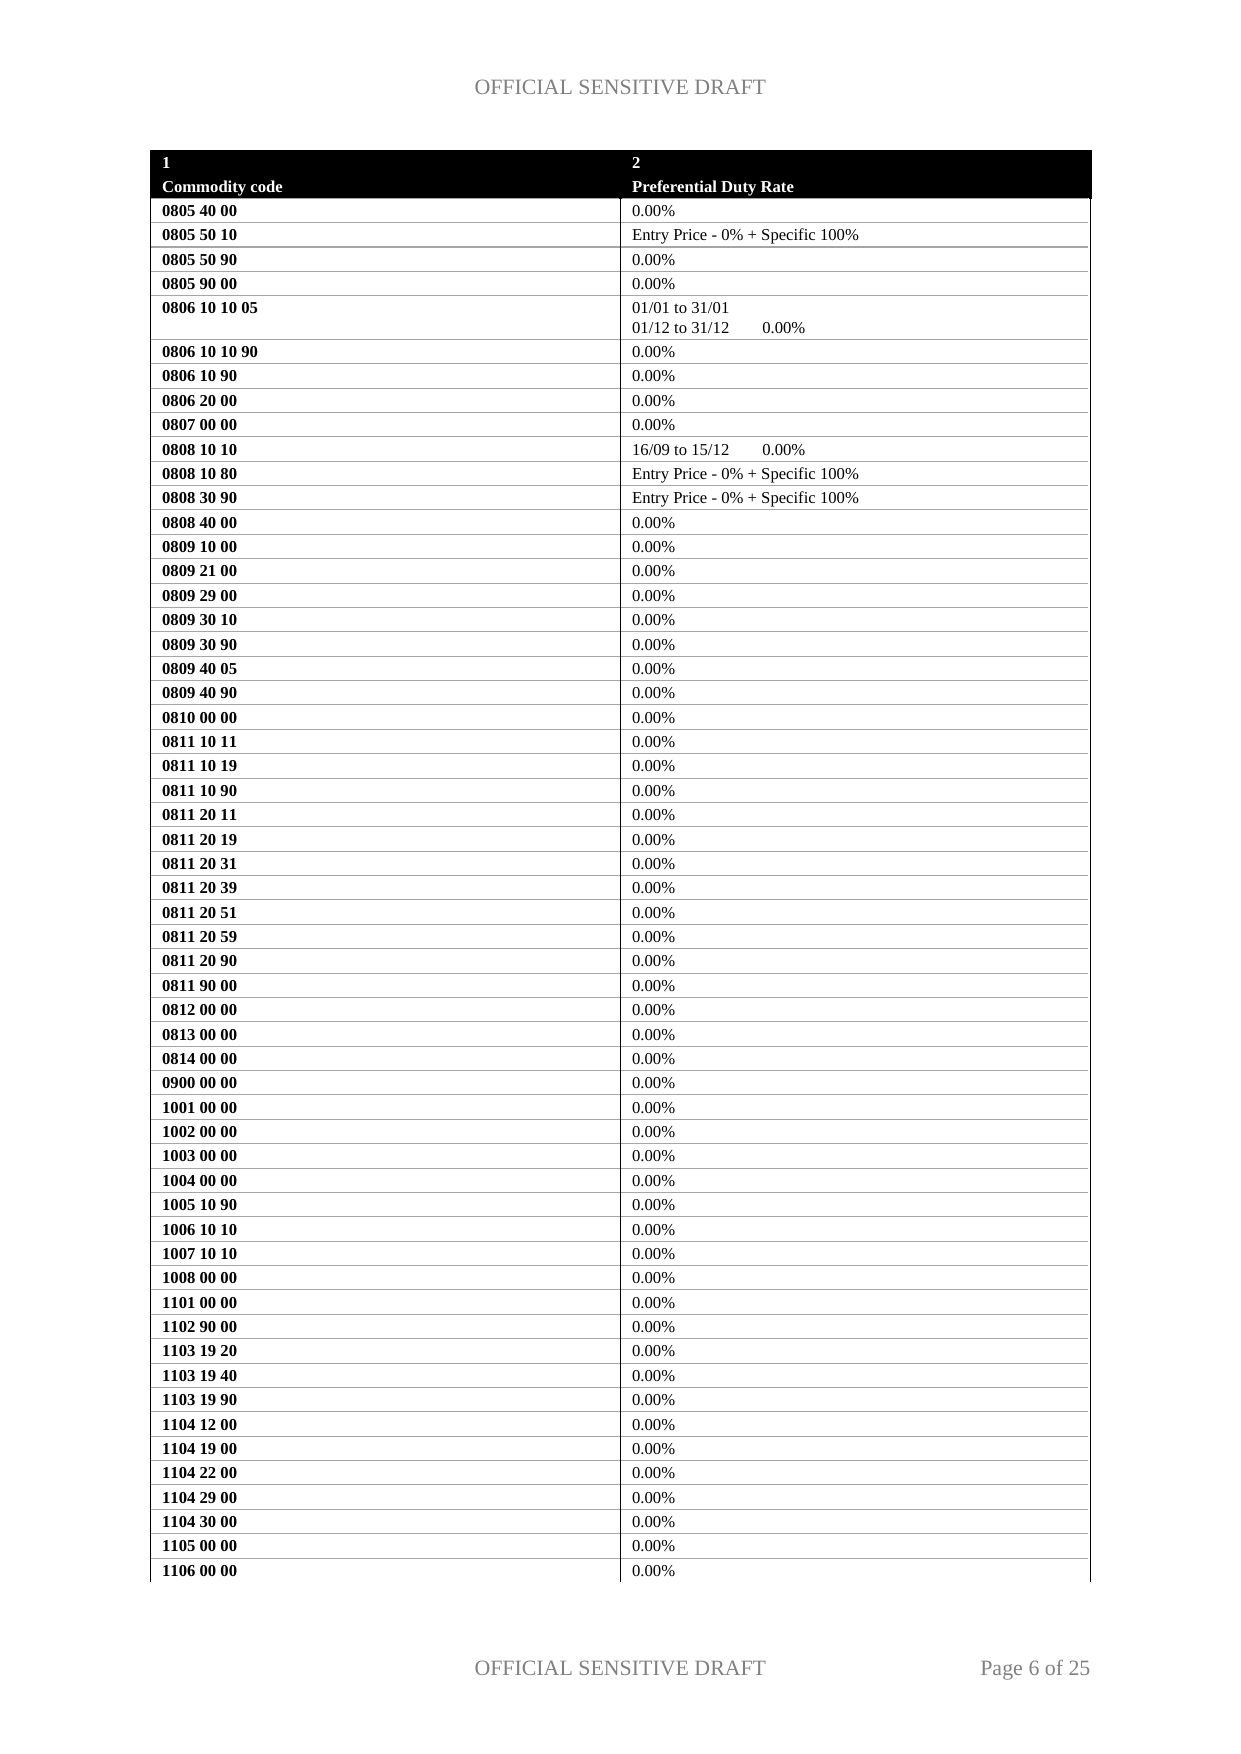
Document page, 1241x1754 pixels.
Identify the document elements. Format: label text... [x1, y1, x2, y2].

table_cell Commodity code [151, 174, 619, 198]
table_cell 1104 19 00 [151, 1437, 620, 1460]
table_cell Entry Price - 0% + Specific 100% [621, 222, 1090, 246]
table_cell 0.00% [621, 1509, 1090, 1533]
table_cell 0809 10 00 [151, 535, 620, 558]
table_cell 0.00% [621, 583, 1090, 607]
table_cell 0.00% [621, 729, 1090, 753]
table_cell 1006 10 10 [151, 1217, 620, 1241]
table_cell 0.00% [621, 607, 1090, 631]
table_cell 0808 10 10 [151, 437, 620, 461]
table_cell 0.00% [621, 1387, 1090, 1411]
table_cell 0.00% [621, 1460, 1090, 1484]
table_cell 1008 00 00 [151, 1266, 620, 1289]
table_cell 0.00% [621, 339, 1090, 363]
table_cell 0.00% [621, 1143, 1090, 1167]
table_cell 0900 00 00 [151, 1071, 620, 1094]
table_cell 1103 19 20 [151, 1339, 620, 1362]
table_cell 0.00% [621, 246, 1090, 271]
table_cell 0.00% [621, 1119, 1090, 1143]
table_cell 1005 10 90 [151, 1193, 620, 1216]
table_cell 0.00% [621, 778, 1090, 802]
table_cell 0806 20 00 [151, 389, 620, 412]
table_cell 0808 10 80 [151, 462, 620, 485]
table_cell 0813 00 00 [151, 1022, 620, 1046]
table_cell 0.00% [621, 198, 1090, 222]
table_cell 0.00% [621, 1241, 1090, 1265]
table_cell 0.00% [621, 363, 1090, 387]
table_cell Preferential Duty Rate [622, 174, 1089, 198]
table_cell 1007 10 10 [151, 1242, 620, 1265]
table_cell 0811 20 11 [151, 803, 620, 826]
table_cell 0.00% [621, 1411, 1090, 1436]
table_cell 0.00% [621, 1070, 1090, 1094]
table_cell 1102 90 00 [151, 1315, 620, 1338]
table_cell 0.00% [621, 1484, 1090, 1509]
table_cell 0.00% [621, 1046, 1090, 1070]
table_cell 0811 10 19 [151, 754, 620, 777]
table_cell 0.00% [621, 271, 1090, 295]
table_cell 0.00% [621, 1168, 1090, 1192]
table_cell Entry Price - 0% + Specific 100% [621, 485, 1090, 509]
table_header 1 [151, 151, 619, 174]
table_cell 0809 29 00 [151, 584, 620, 607]
table_cell 0.00% [621, 973, 1090, 997]
table_cell 0.00% [621, 948, 1090, 972]
table_cell 0.00% [621, 704, 1090, 729]
table_cell 0.00% [621, 388, 1090, 412]
table_cell 0809 21 00 [151, 559, 620, 582]
table_cell 1104 30 00 [151, 1510, 620, 1533]
table_cell Entry Price - 0% + Specific 100% [621, 461, 1090, 485]
table_cell 0.00% [621, 1265, 1090, 1289]
table_cell 0811 20 51 [151, 900, 620, 924]
table_cell 0805 90 00 [151, 272, 620, 295]
table_cell 1004 00 00 [151, 1169, 620, 1192]
table_cell 0.00% [621, 1216, 1090, 1241]
table_cell 0809 40 05 [151, 657, 620, 680]
table_cell 1101 00 00 [151, 1290, 620, 1314]
table_cell 0811 20 90 [151, 949, 620, 972]
table_cell 0.00% [621, 558, 1090, 582]
table_cell 1103 19 40 [151, 1364, 620, 1387]
table_cell 0.00% [621, 997, 1090, 1021]
table_cell 01/01 to 31/01 01/12 to 31/12 0.00% [621, 295, 1090, 339]
table_cell 0811 20 39 [151, 876, 620, 899]
table_header 2 [622, 151, 1089, 174]
table_cell 0.00% [621, 631, 1090, 656]
table_cell 0811 90 00 [151, 974, 620, 997]
table_cell 0.00% [621, 1021, 1090, 1046]
table_cell 0.00% [621, 534, 1090, 558]
table_cell 0.00% [621, 1094, 1090, 1119]
table_cell 0810 00 00 [151, 705, 620, 729]
table_cell 0.00% [621, 656, 1090, 680]
table_cell 0.00% [621, 875, 1090, 899]
table_cell 0.00% [621, 1289, 1090, 1314]
table_cell 0811 20 31 [151, 852, 620, 875]
table_cell 0809 40 90 [151, 681, 620, 704]
table_cell 0814 00 00 [151, 1047, 620, 1070]
table_cell 1104 22 00 [151, 1461, 620, 1484]
table_cell 0.00% [621, 1436, 1090, 1460]
table_cell 0805 40 00 [151, 199, 620, 222]
table_cell 0806 10 10 05 [151, 296, 620, 339]
table_cell 16/09 to 15/12 0.00% [621, 436, 1090, 461]
table_cell 0806 10 90 [151, 364, 620, 387]
table_cell 0809 30 90 [151, 632, 620, 656]
table_cell 1003 00 00 [151, 1144, 620, 1167]
table_cell 0.00% [621, 851, 1090, 875]
table_cell 1106 00 00 [151, 1559, 620, 1582]
table_cell 0.00% [621, 826, 1090, 851]
table_cell 0.00% [621, 899, 1090, 924]
table_cell 0.00% [621, 680, 1090, 704]
table_cell 0808 40 00 [151, 510, 620, 534]
table_cell 1104 12 00 [151, 1412, 620, 1436]
table_cell 0.00% [621, 753, 1090, 777]
table_cell 0812 00 00 [151, 998, 620, 1021]
table_cell 0.00% [621, 1314, 1090, 1338]
table_cell 0811 20 19 [151, 827, 620, 851]
table_cell 1002 00 00 [151, 1120, 620, 1143]
table_cell 1104 29 00 [151, 1485, 620, 1509]
table_cell 0811 10 11 [151, 730, 620, 753]
table_cell 0.00% [621, 509, 1090, 534]
table_cell 0808 30 90 [151, 486, 620, 509]
table_cell 1103 19 90 [151, 1388, 620, 1411]
table_cell 1001 00 00 [151, 1095, 620, 1119]
table_cell 0.00% [621, 1192, 1090, 1216]
table_cell 0805 50 10 [151, 223, 620, 246]
table_cell 0.00% [621, 1533, 1090, 1557]
table_cell 1105 00 00 [151, 1534, 620, 1557]
table_cell 0.00% [621, 802, 1090, 826]
table_cell 0806 10 10 90 [151, 340, 620, 363]
table_cell 0.00% [621, 1338, 1090, 1362]
table_cell 0811 20 59 [151, 925, 620, 948]
table_cell 0.00% [621, 1363, 1090, 1387]
table_cell 0.00% [621, 924, 1090, 948]
table_cell 0805 50 90 [151, 248, 620, 271]
table_cell 0807 00 00 [151, 413, 620, 436]
table_cell 0.00% [621, 412, 1090, 436]
table_cell 0809 30 10 [151, 608, 620, 631]
table_cell 0811 10 90 [151, 779, 620, 802]
table_cell 0.00% [621, 1558, 1090, 1582]
